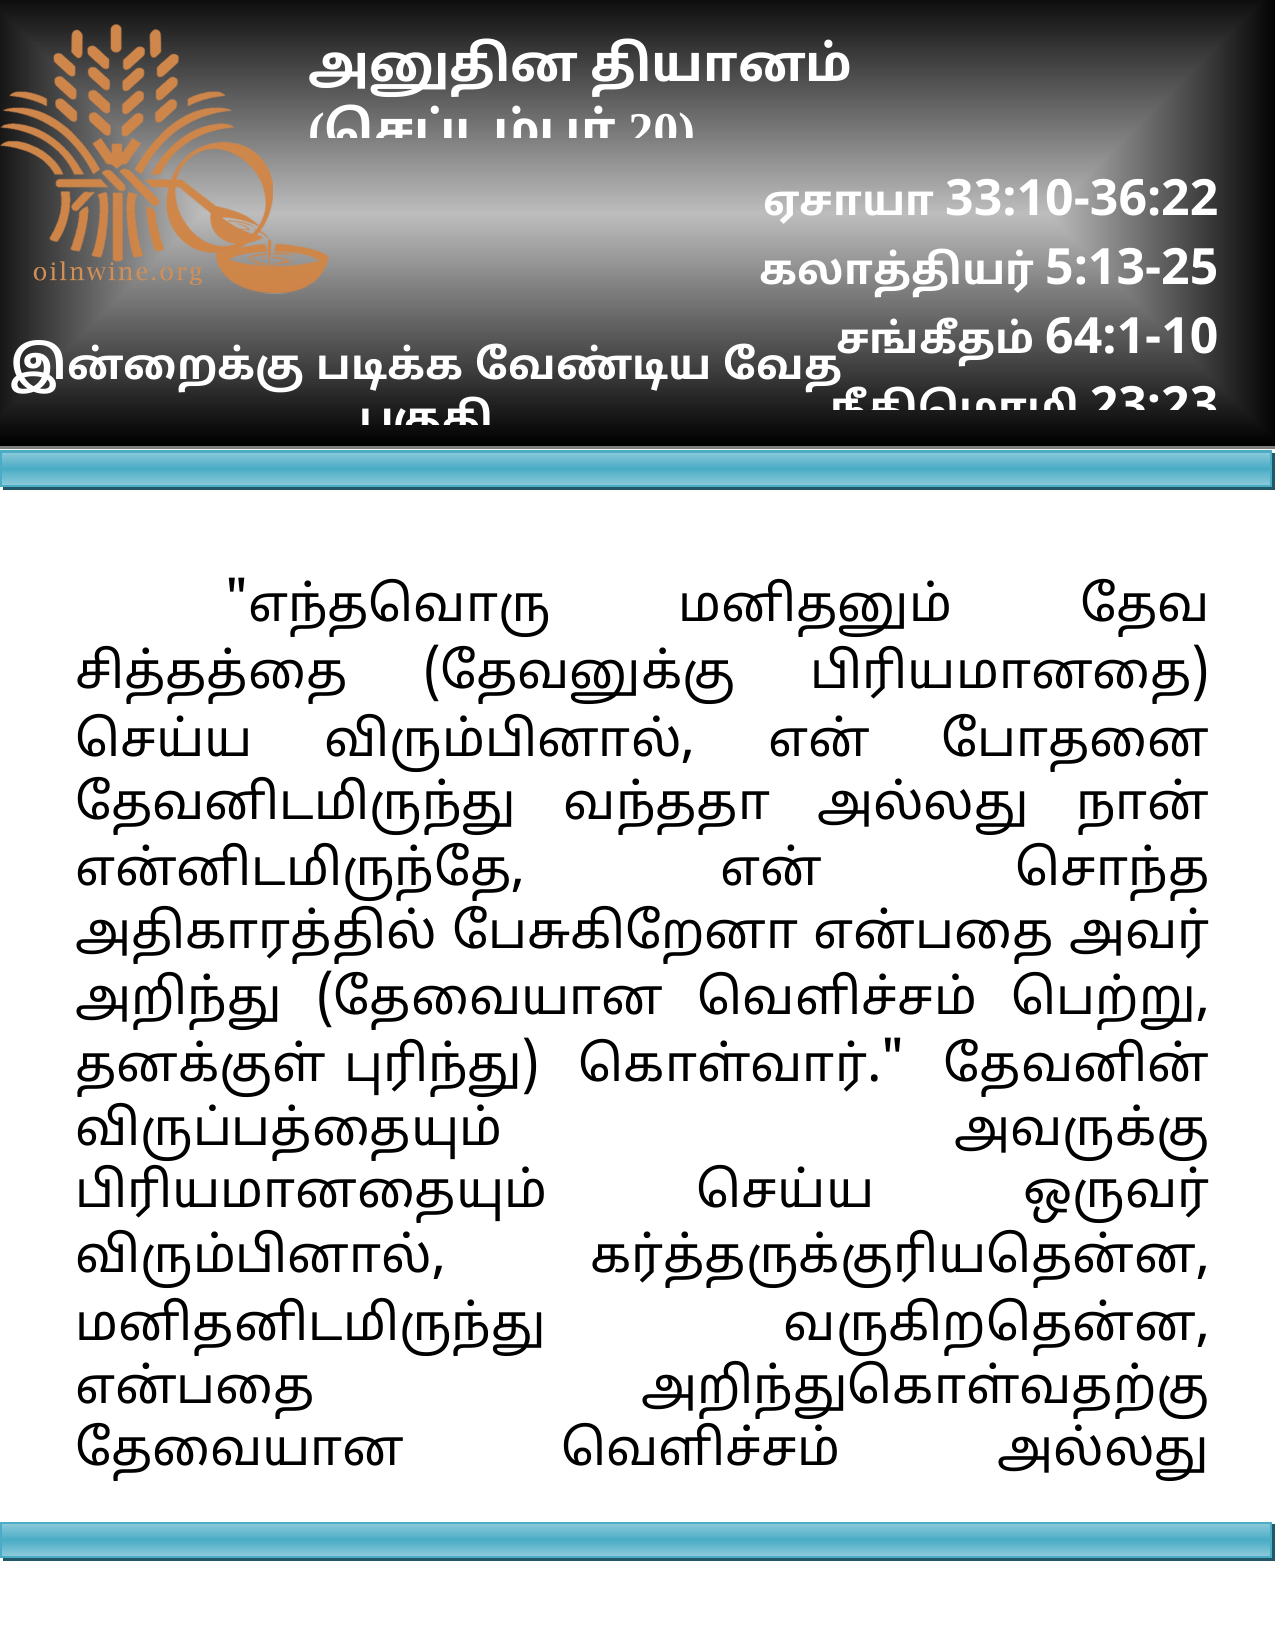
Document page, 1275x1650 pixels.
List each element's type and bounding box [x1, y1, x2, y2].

text [75, 574, 1209, 1484]
